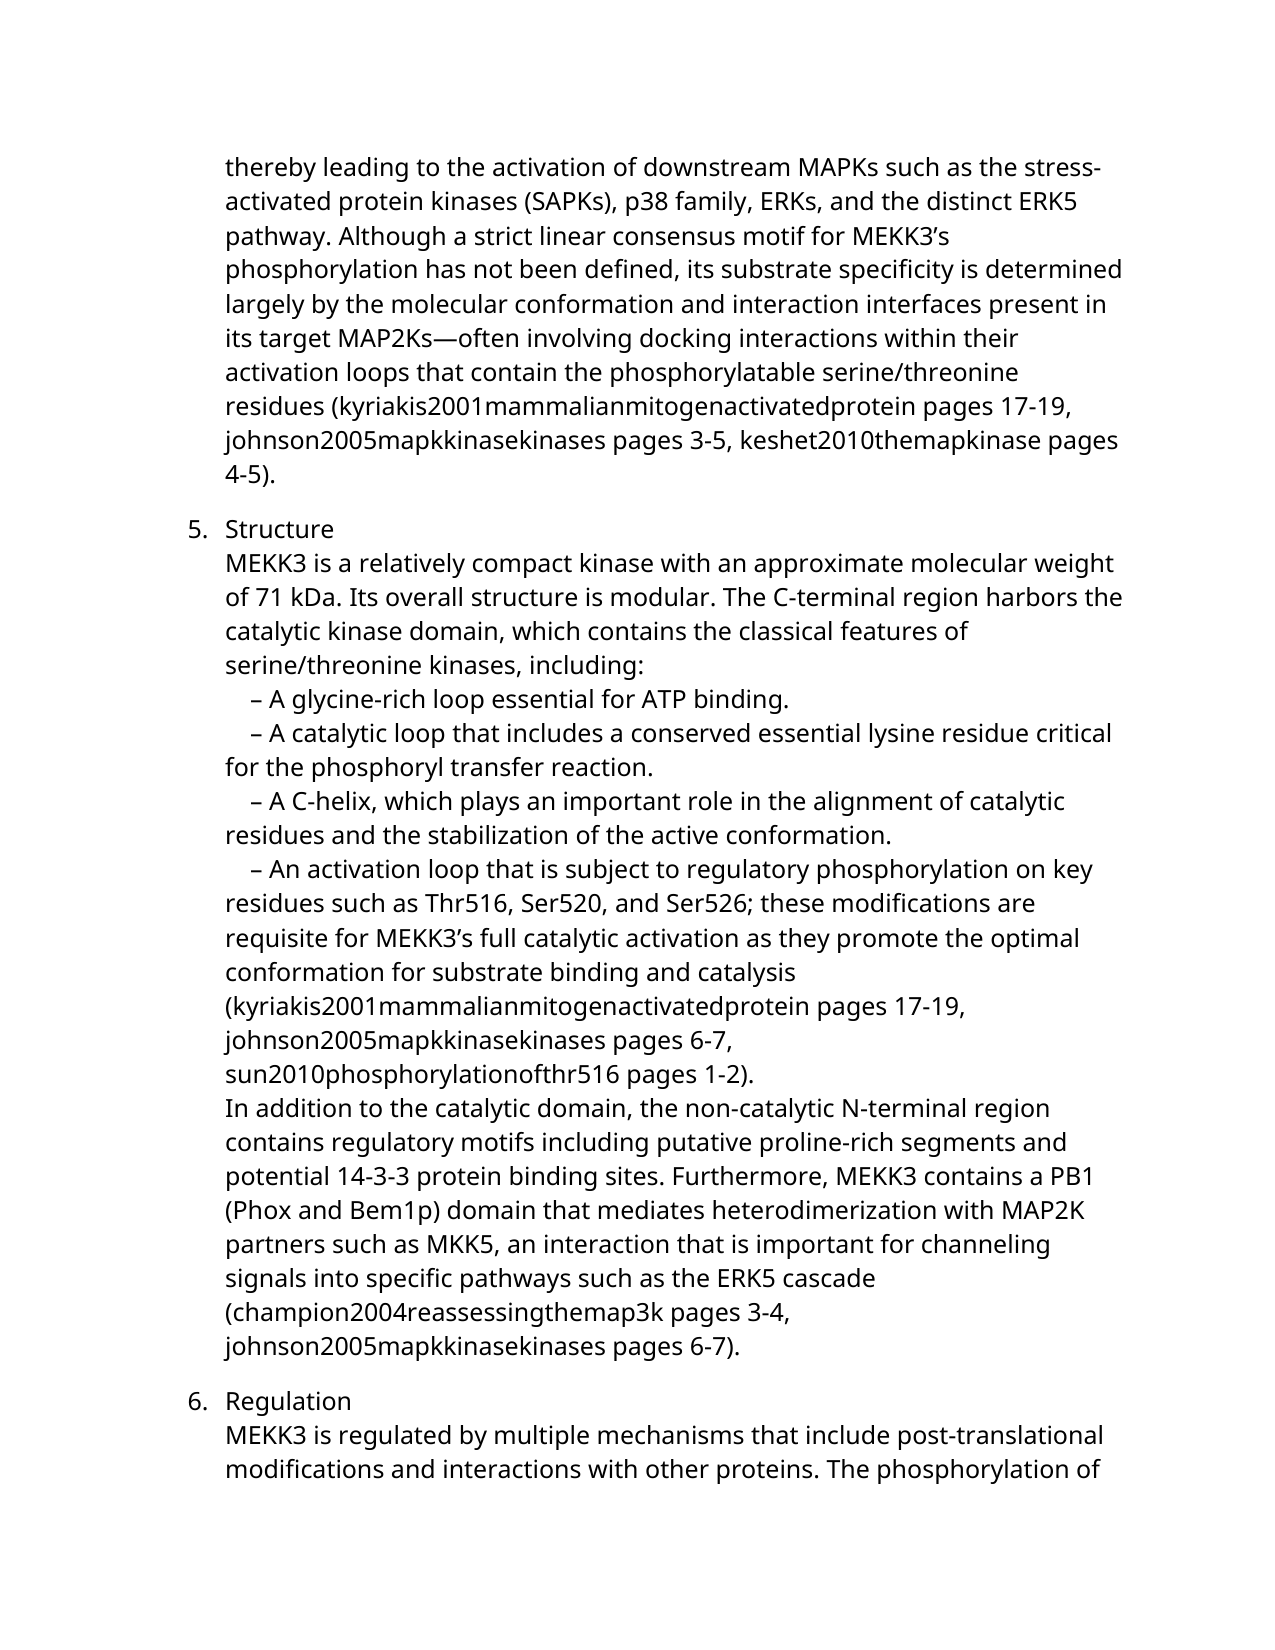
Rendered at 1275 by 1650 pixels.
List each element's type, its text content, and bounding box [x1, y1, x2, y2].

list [187, 150, 1125, 491]
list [187, 1384, 1125, 1486]
list Structure MEKK3 is a relatively compact kinase with an approximate molecular weight of 71 kDa. Its overall structure is modular. The C-terminal region harbors the catalytic kinase domain, which contains the classical features of serine/threonine kinases, including: – A glycine-rich loop essential for ATP binding. – A catalytic loop that includes a conserved essential lysine residue critical for the phosphoryl transfer reaction. – A C-helix, which plays an important role in the alignment of catalytic residues and the stabilization of the active conformation. – An activation loop that is subject to regulatory phosphorylation on key residues such as Thr516, Ser520, and Ser526; these modifications are requisite for MEKK3’s full catalytic activation as they promote the optimal conformation for substrate binding and catalysis (kyriakis2001mammalianmitogenactivatedprotein pages 17-19, johnson2005mapkkinasekinases pages 6-7, sun2010phosphorylationofthr516 pages 1-2). In addition to the catalytic domain, the non-catalytic N-terminal region contains regulatory motifs including putative proline-rich segments and potential 14-3-3 protein binding sites. Furthermore, MEKK3 contains a PB1 (Phox and Bem1p) domain that mediates heterodimerization with MAP2K partners such as MKK5, an interaction that is important for channeling signals into specific pathways such as the ERK5 cascade (champion2004reassessingthemap3k pages 3-4, johnson2005mapkkinasekinases pages 6-7). [187, 511, 1125, 1363]
